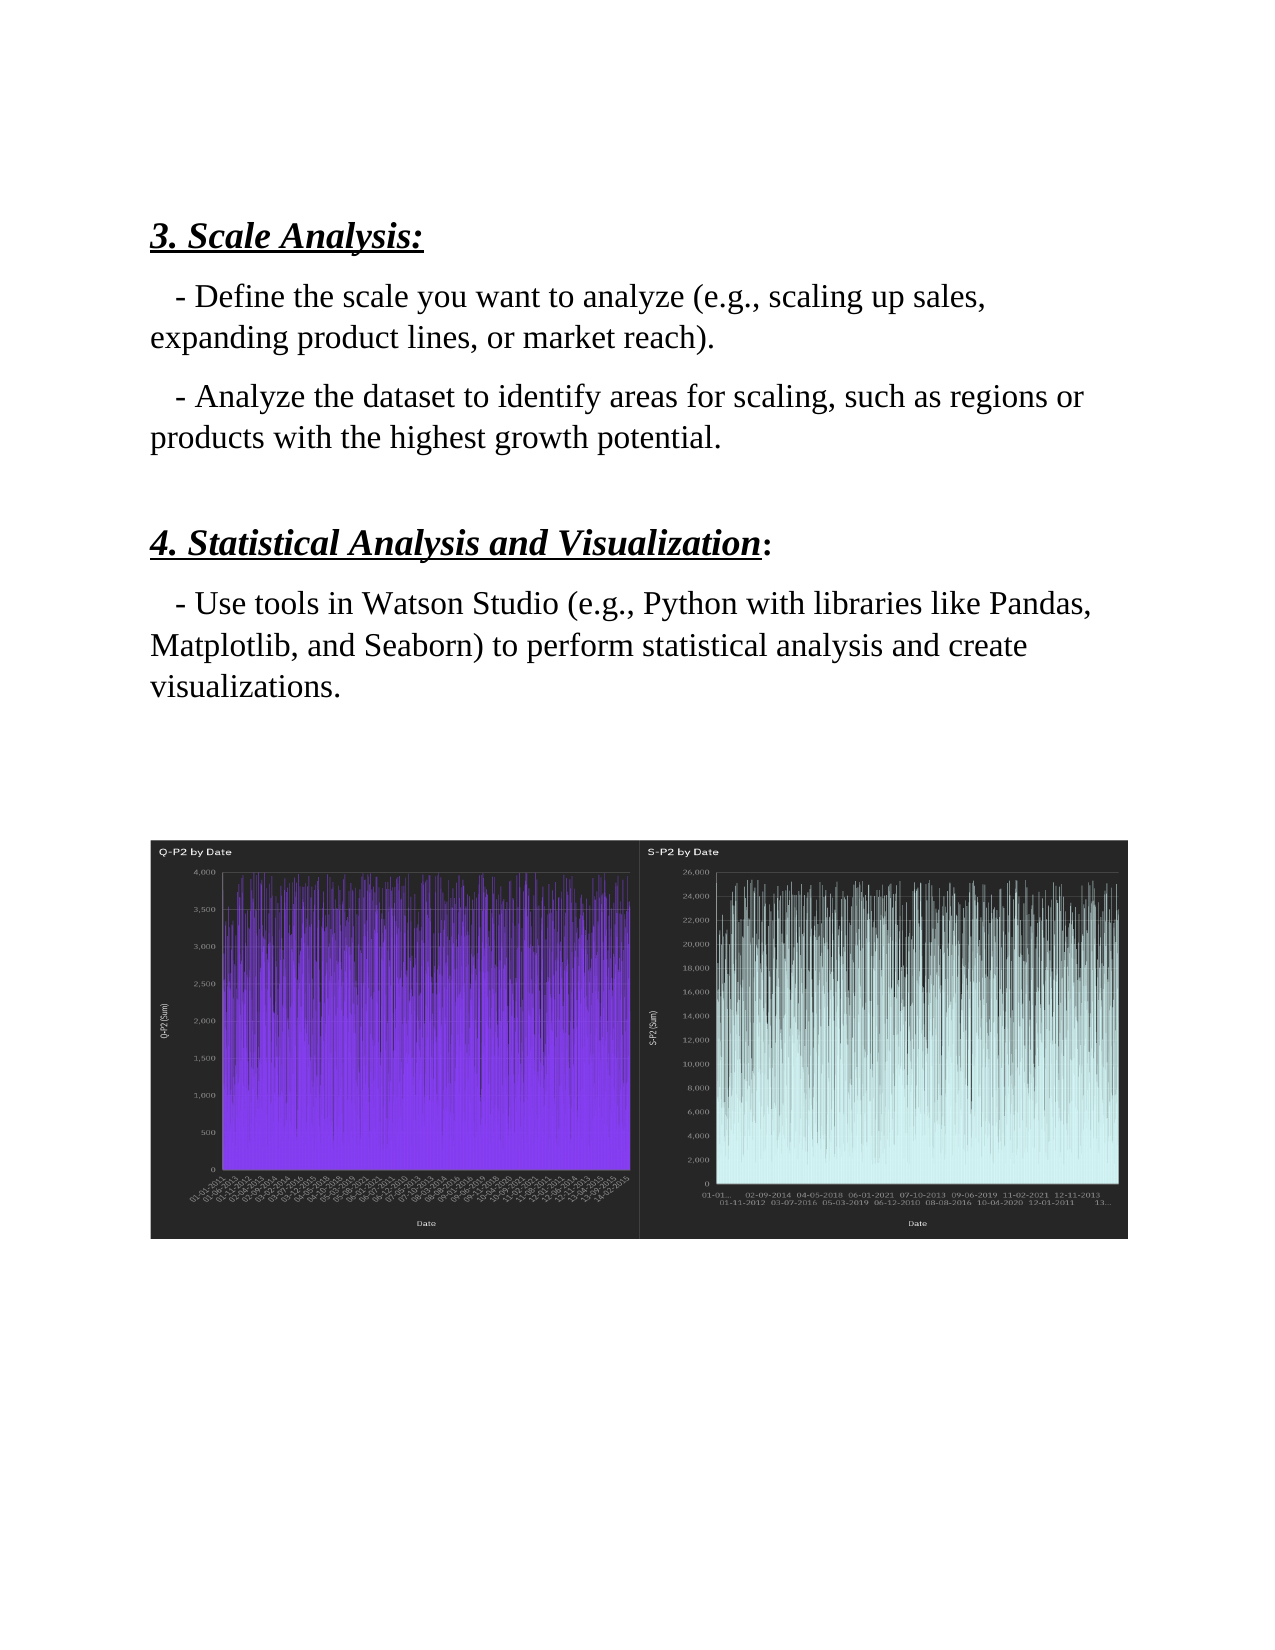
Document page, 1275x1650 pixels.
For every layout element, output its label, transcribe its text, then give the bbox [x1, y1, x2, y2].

text 4. Statistical Analysis and Visualization: [150, 520, 1125, 563]
text - Use tools in Watson Studio (e.g., Python with libraries like Pandas, Matplotlib, and Seaborn) to perform statistical analysis and create visualizations. [150, 583, 1125, 704]
text - Analyze the dataset to identify areas for scaling, such as regions or products with the highest growth potential. [150, 376, 1125, 456]
picture [150, 840, 1128, 1239]
text 3. Scale Analysis: [150, 213, 1125, 256]
text - Define the scale you want to analyze (e.g., scaling up sales, expanding product lines, or market reach). [150, 276, 1125, 356]
